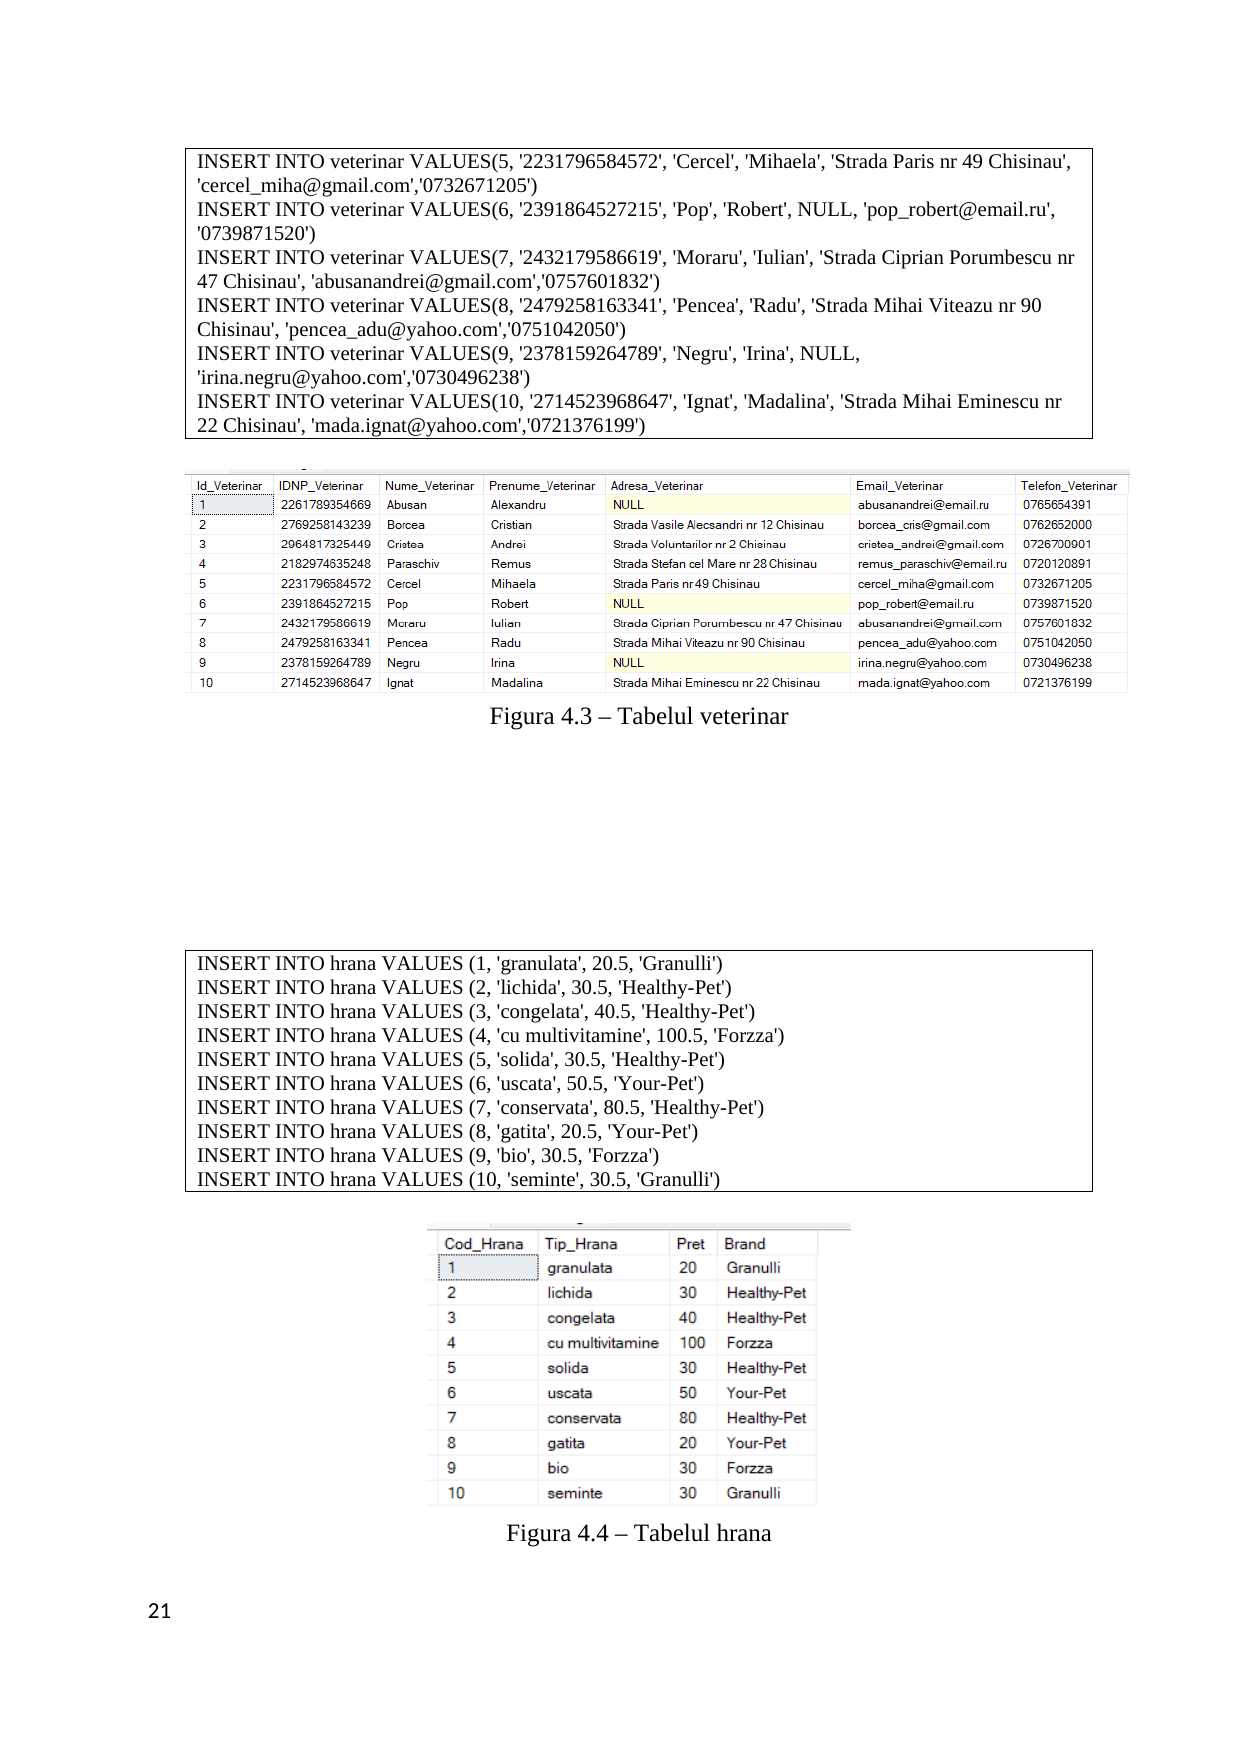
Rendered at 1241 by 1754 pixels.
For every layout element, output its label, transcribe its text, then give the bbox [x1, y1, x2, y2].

text Figura 4.4 – Tabelul hrana [185, 1518, 1093, 1547]
picture [185, 469, 1130, 699]
table_header INSERT INTO hrana VALUES (1, 'granulata', 20.5, 'Granulli') INSERT INTO hrana VALUES (2, 'lichida', 30.5, 'Healthy-Pet') INSERT INTO hrana VALUES (3, 'congelata', 40.5, 'Healthy-Pet') INSERT INTO hrana VALUES (4, 'cu multivitamine', 100.5, 'Forzza') INSERT INTO hrana VALUES (5, 'solida', 30.5, 'Healthy-Pet') INSERT INTO hrana VALUES (6, 'uscata', 50.5, 'Your-Pet') INSERT INTO hrana VALUES (7, 'conservata', 80.5, 'Healthy-Pet') INSERT INTO hrana VALUES (8, 'gatita', 20.5, 'Your-Pet') INSERT INTO hrana VALUES (9, 'bio', 30.5, 'Forzza') INSERT INTO hrana VALUES (10, 'seminte', 30.5, 'Granulli') [186, 951, 1092, 1191]
picture [427, 1223, 851, 1516]
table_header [186, 149, 1092, 437]
text Figura 4.3 – Tabelul veterinar [185, 701, 1093, 730]
